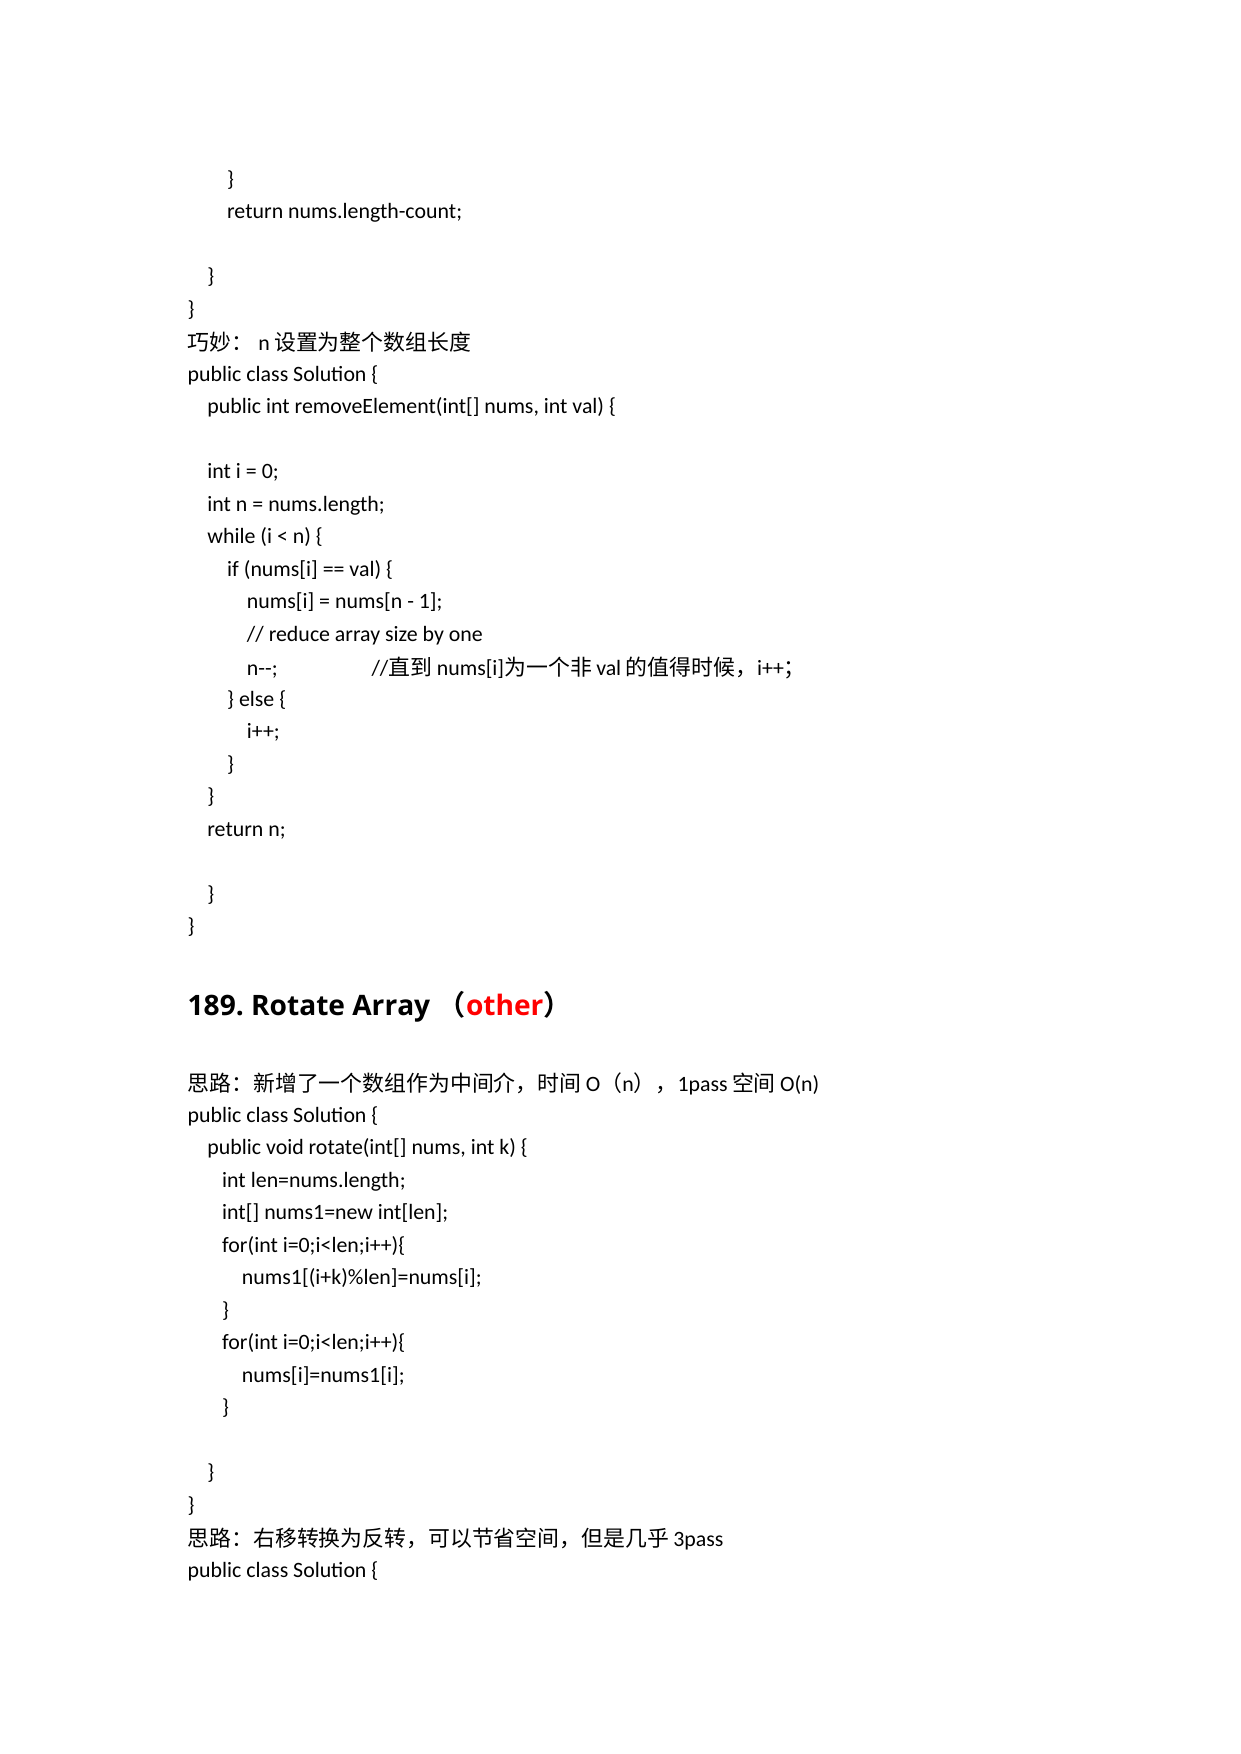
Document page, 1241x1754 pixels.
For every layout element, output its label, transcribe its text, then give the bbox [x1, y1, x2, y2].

text } [187, 1293, 1053, 1325]
text } [187, 909, 1053, 942]
text public class Solution { [187, 1553, 1053, 1585]
text public class Solution { [187, 357, 1053, 389]
text 思路：新增了一个数组作为中间介，时间O（n），1pass空间O(n) [187, 1065, 1053, 1098]
text int i = 0; [187, 454, 1053, 487]
text } [187, 292, 1053, 324]
text if (nums[i] == val) { [187, 552, 1053, 584]
text } [187, 779, 1053, 812]
text public int removeElement(int[] nums, int val) { [187, 389, 1053, 422]
text // reduce array size by one [187, 617, 1053, 649]
text } [187, 162, 1053, 194]
text i++; [187, 714, 1053, 747]
text 思路：右移转换为反转，可以节省空间，但是几乎3pass [187, 1520, 1053, 1553]
text public class Solution { [187, 1098, 1053, 1130]
text int n = nums.length; [187, 487, 1053, 519]
text int len=nums.length; [187, 1163, 1053, 1195]
text while (i < n) { [187, 519, 1053, 552]
text } [187, 1488, 1053, 1520]
text nums[i]=nums1[i]; [187, 1358, 1053, 1390]
text } [187, 877, 1053, 909]
text public void rotate(int[] nums, int k) { [187, 1130, 1053, 1163]
text n--; //直到nums[i]为一个非val的值得时候，i++； [187, 649, 1053, 682]
text return n; [187, 812, 1053, 844]
text } [187, 1390, 1053, 1423]
subtitle 189. Rotate Array （other） [187, 971, 1053, 1036]
text nums1[(i+k)%len]=nums[i]; [187, 1260, 1053, 1293]
text for(int i=0;i<len;i++){ [187, 1228, 1053, 1260]
text } [187, 747, 1053, 779]
text nums[i] = nums[n - 1]; [187, 584, 1053, 617]
text return nums.length-count; [187, 194, 1053, 227]
text int[] nums1=new int[len]; [187, 1195, 1053, 1228]
text } else { [187, 682, 1053, 714]
text 巧妙： n设置为整个数组长度 [187, 324, 1053, 357]
text for(int i=0;i<len;i++){ [187, 1325, 1053, 1358]
text } [187, 1455, 1053, 1488]
text } [187, 259, 1053, 292]
